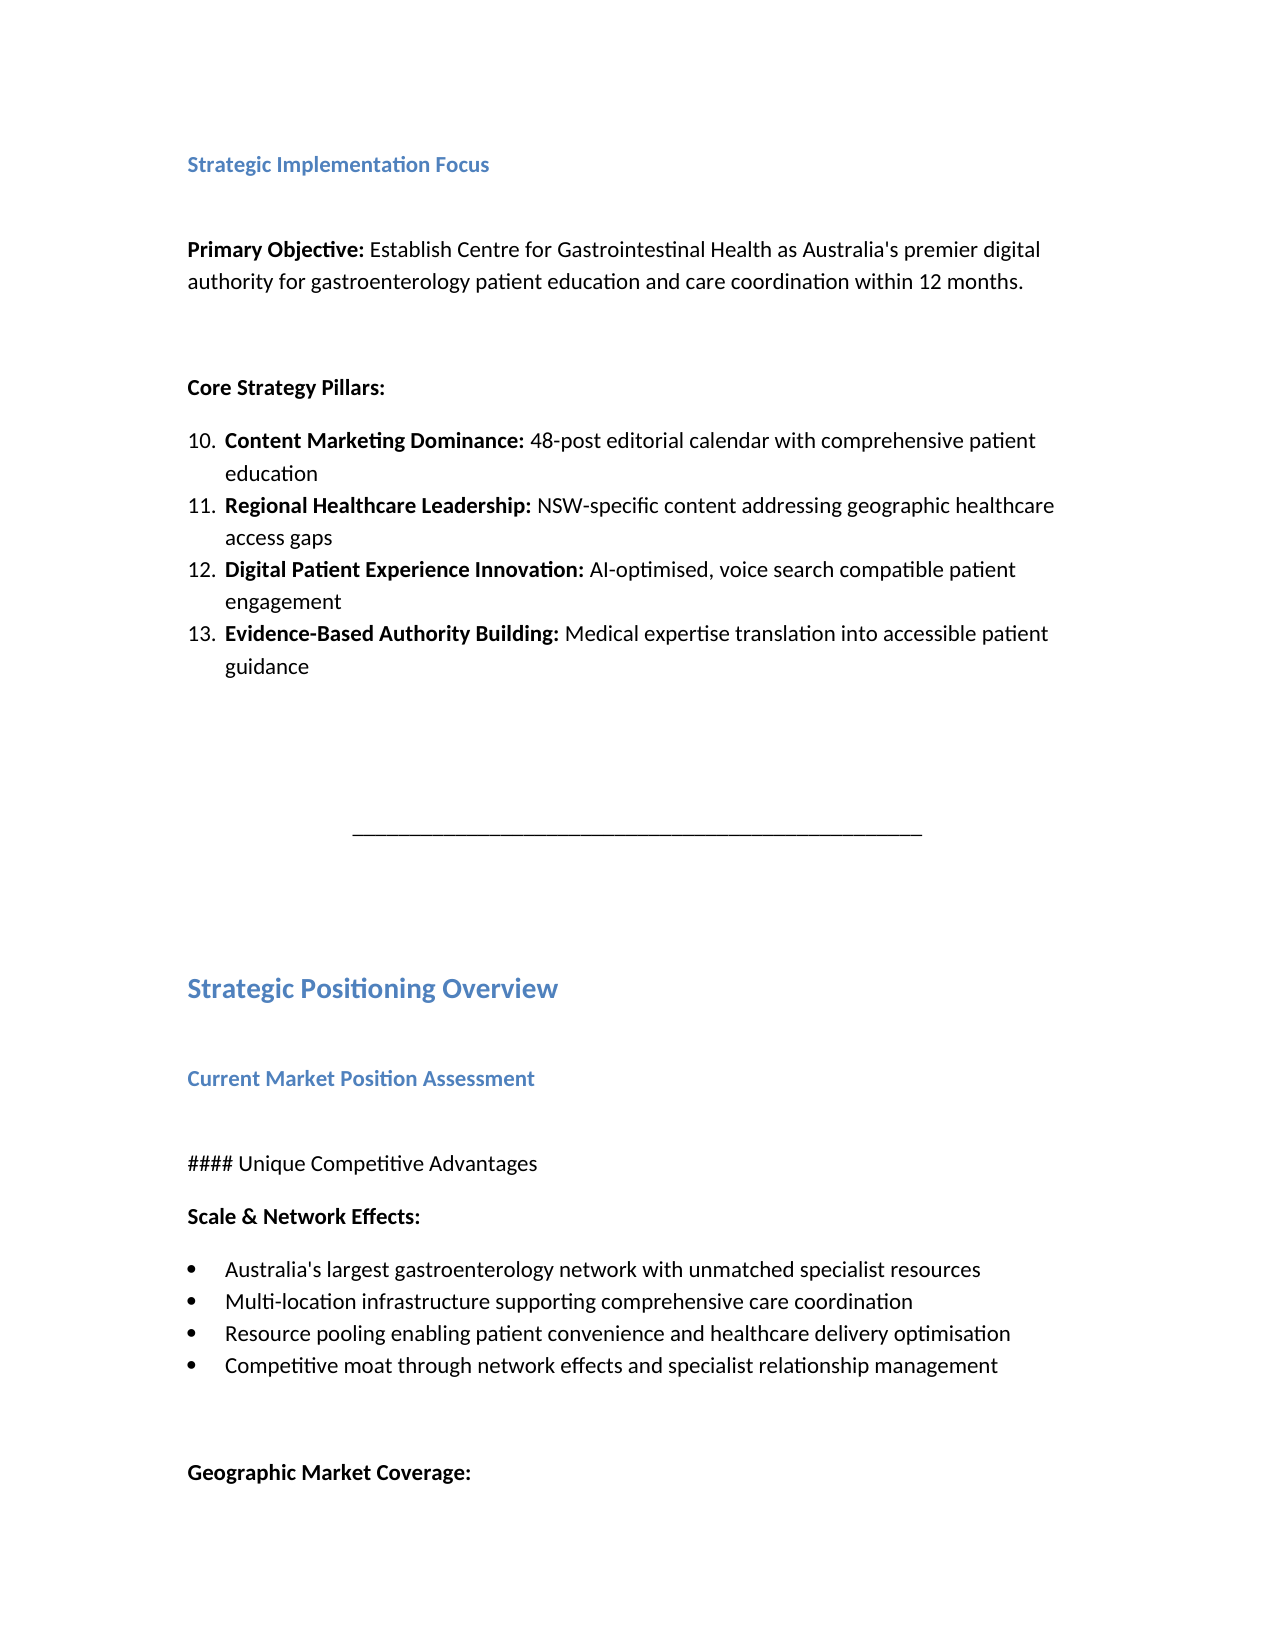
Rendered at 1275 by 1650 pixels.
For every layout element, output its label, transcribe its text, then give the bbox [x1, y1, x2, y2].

text Geographic Market Coverage: [187, 1458, 1087, 1486]
text Primary Objective: Establish Centre for Gastrointestinal Health as Australia's premier digital authority for gastroenterology patient education and care coordination within 12 months. [187, 235, 1087, 295]
list Regional Healthcare Leadership: NSW-specific content addressing geographic healthcare access gaps [187, 491, 1087, 551]
subtitle Current Market Position Assessment [187, 1064, 1087, 1092]
list Digital Patient Experience Innovation: AI-optimised, voice search compatible patient engagement [187, 555, 1087, 615]
list Resource pooling enabling patient convenience and healthcare delivery optimisation [187, 1319, 1087, 1347]
list Content Marketing Dominance: 48-post editorial calendar with comprehensive patient education [187, 426, 1087, 487]
text #### Unique Competitive Advantages [187, 1149, 1087, 1177]
list Australia's largest gastroenterology network with unmatched specialist resources [187, 1255, 1087, 1283]
subtitle Strategic Implementation Focus [187, 150, 1087, 178]
text Core Strategy Pillars: [187, 373, 1087, 401]
list Evidence-Based Authority Building: Medical expertise translation into accessible patient guidance [187, 619, 1087, 680]
text __________________________________________________ [187, 811, 1087, 839]
subtitle Strategic Positioning Overview [187, 970, 1087, 1006]
text Scale & Network Effects: [187, 1202, 1087, 1230]
list Multi-location infrastructure supporting comprehensive care coordination [187, 1287, 1087, 1315]
list Competitive moat through network effects and specialist relationship management [187, 1352, 1087, 1380]
